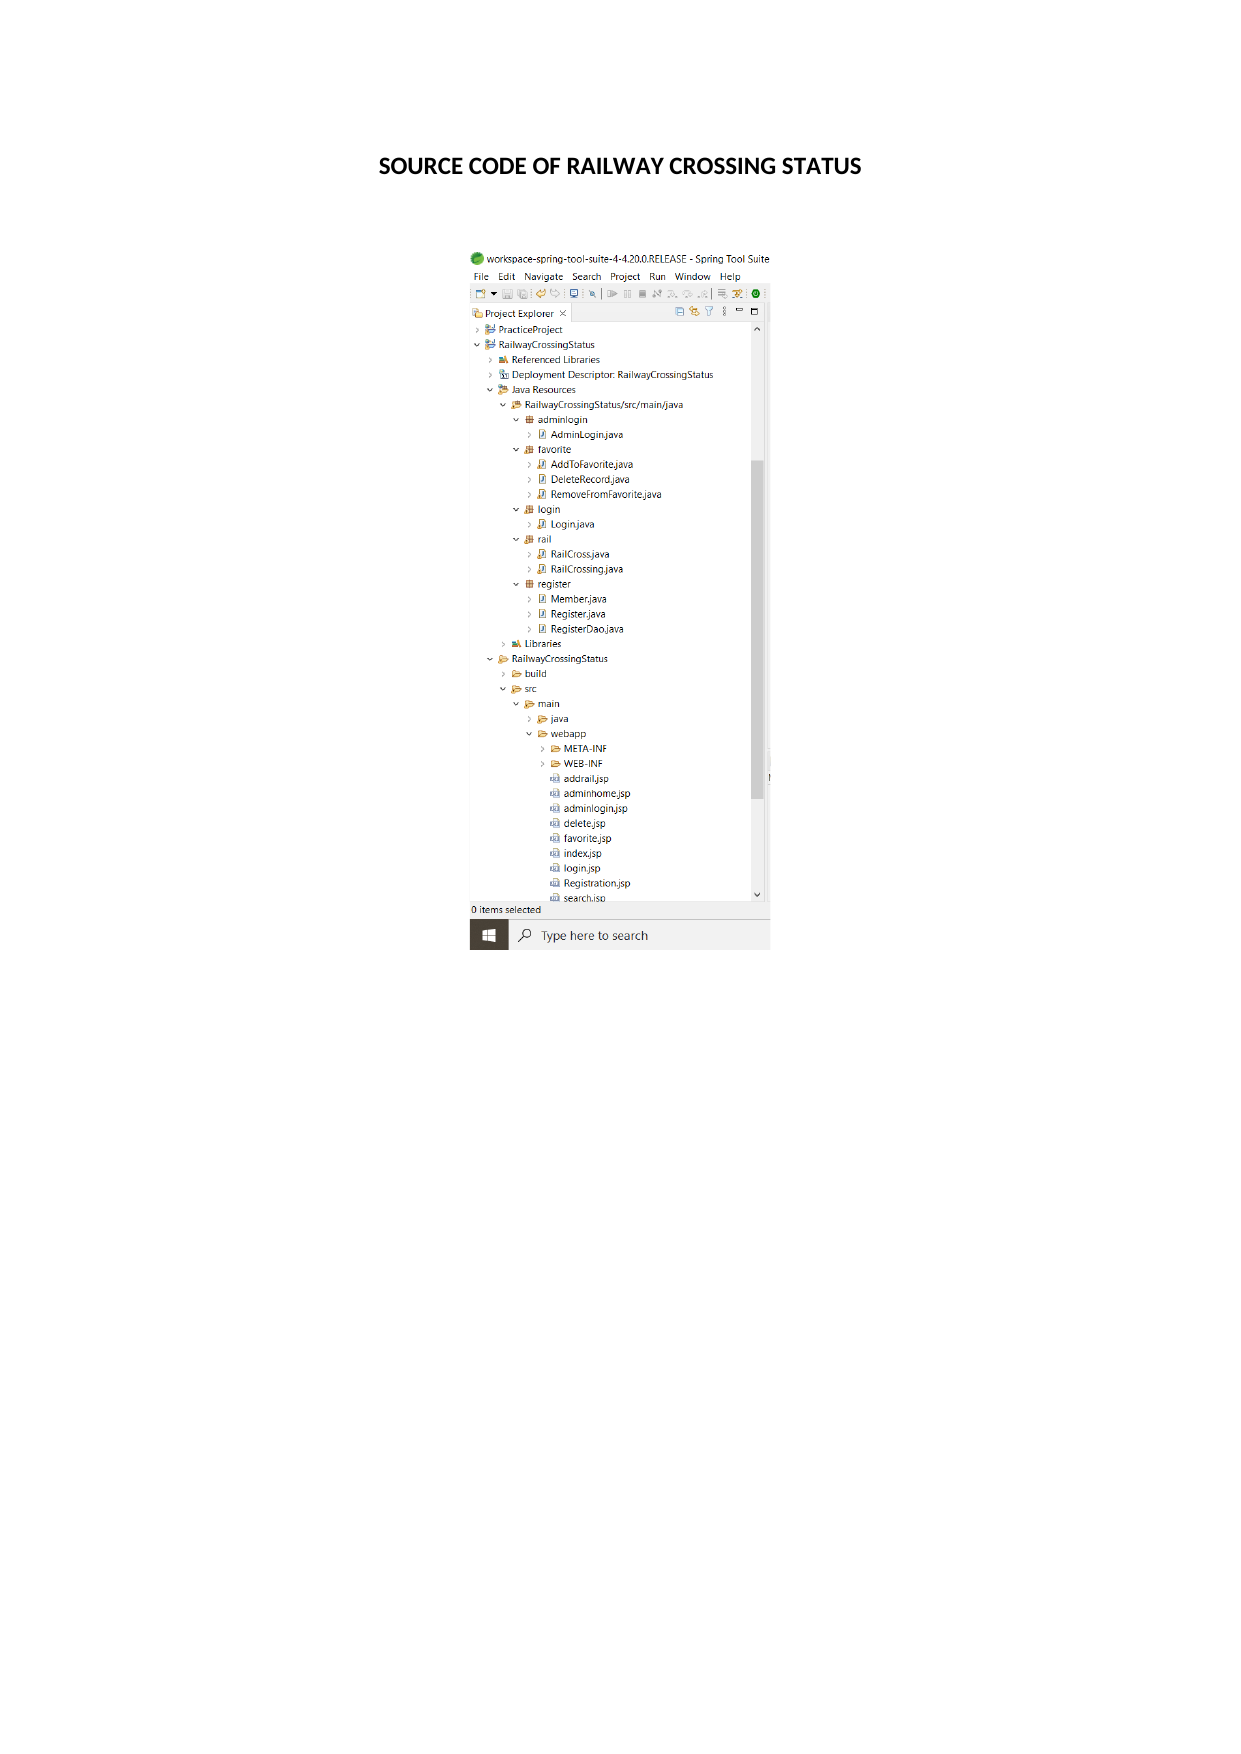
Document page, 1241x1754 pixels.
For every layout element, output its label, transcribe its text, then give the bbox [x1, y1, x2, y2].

picture [469, 249, 771, 950]
text SOURCE CODE OF RAILWAY CROSSING STATUS [150, 150, 1090, 181]
